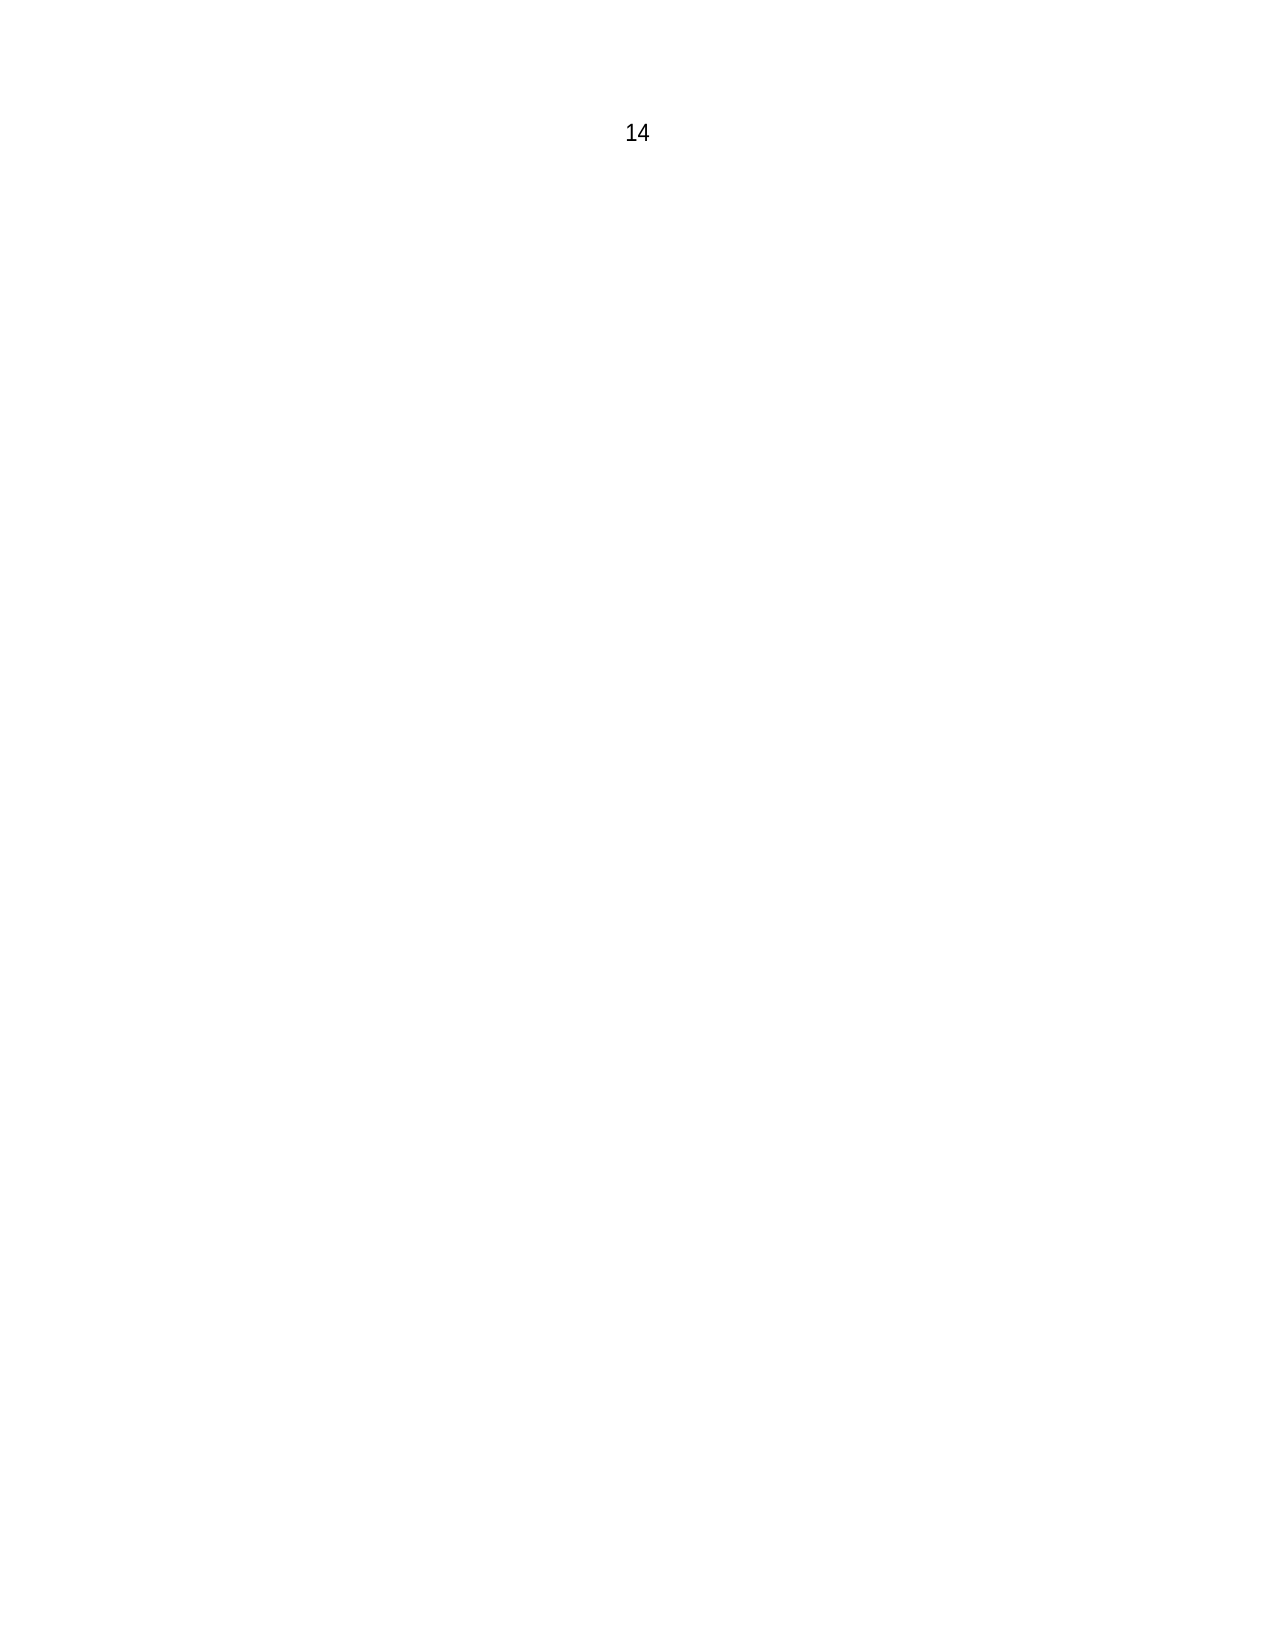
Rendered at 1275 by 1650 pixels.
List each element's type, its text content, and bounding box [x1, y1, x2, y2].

text 14 [625, 118, 1188, 147]
